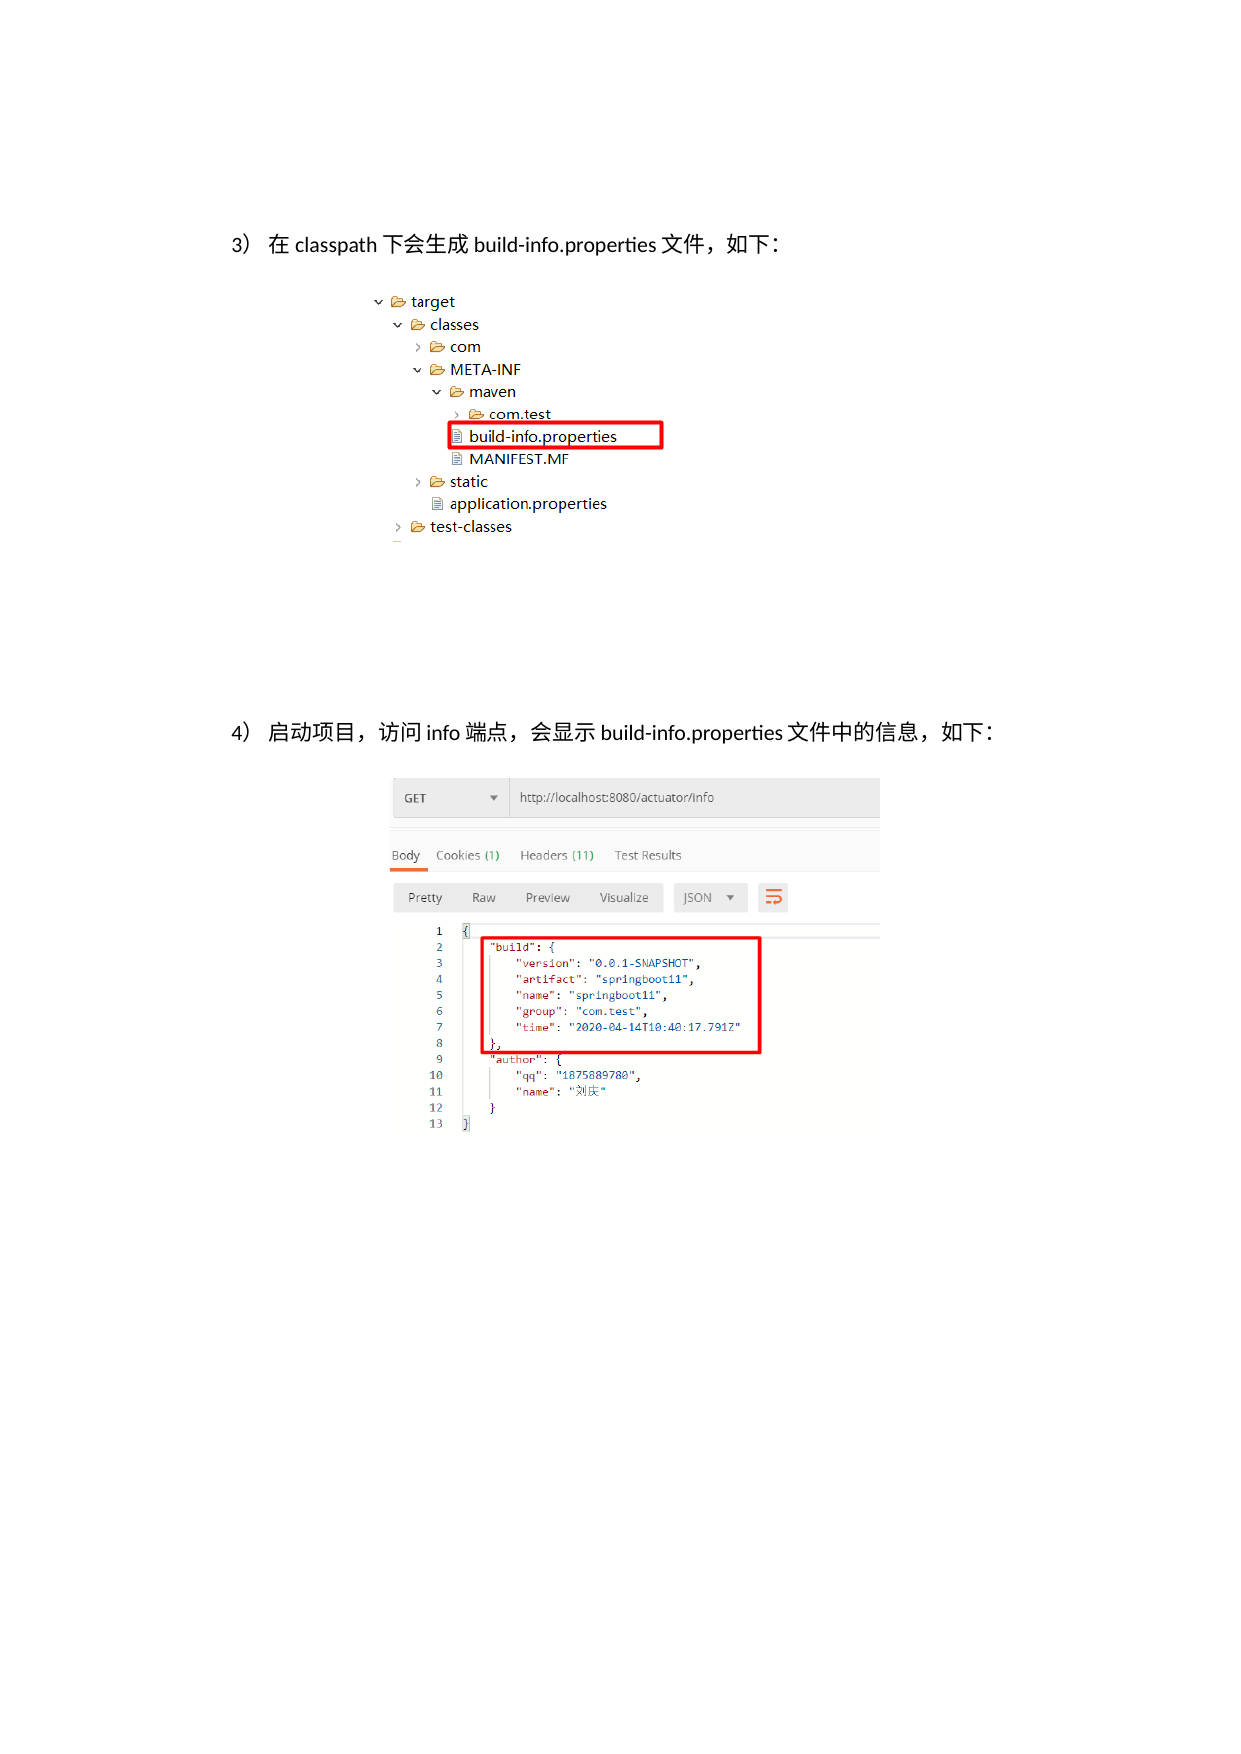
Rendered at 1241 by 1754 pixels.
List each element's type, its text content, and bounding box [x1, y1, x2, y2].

list 启动项目，访问info端点，会显示build-info.properties文件中的信息，如下： [231, 714, 1053, 747]
list 在classpath下会生成build-info.properties文件，如下： [231, 227, 1053, 259]
picture [349, 294, 812, 542]
picture [389, 778, 880, 1140]
